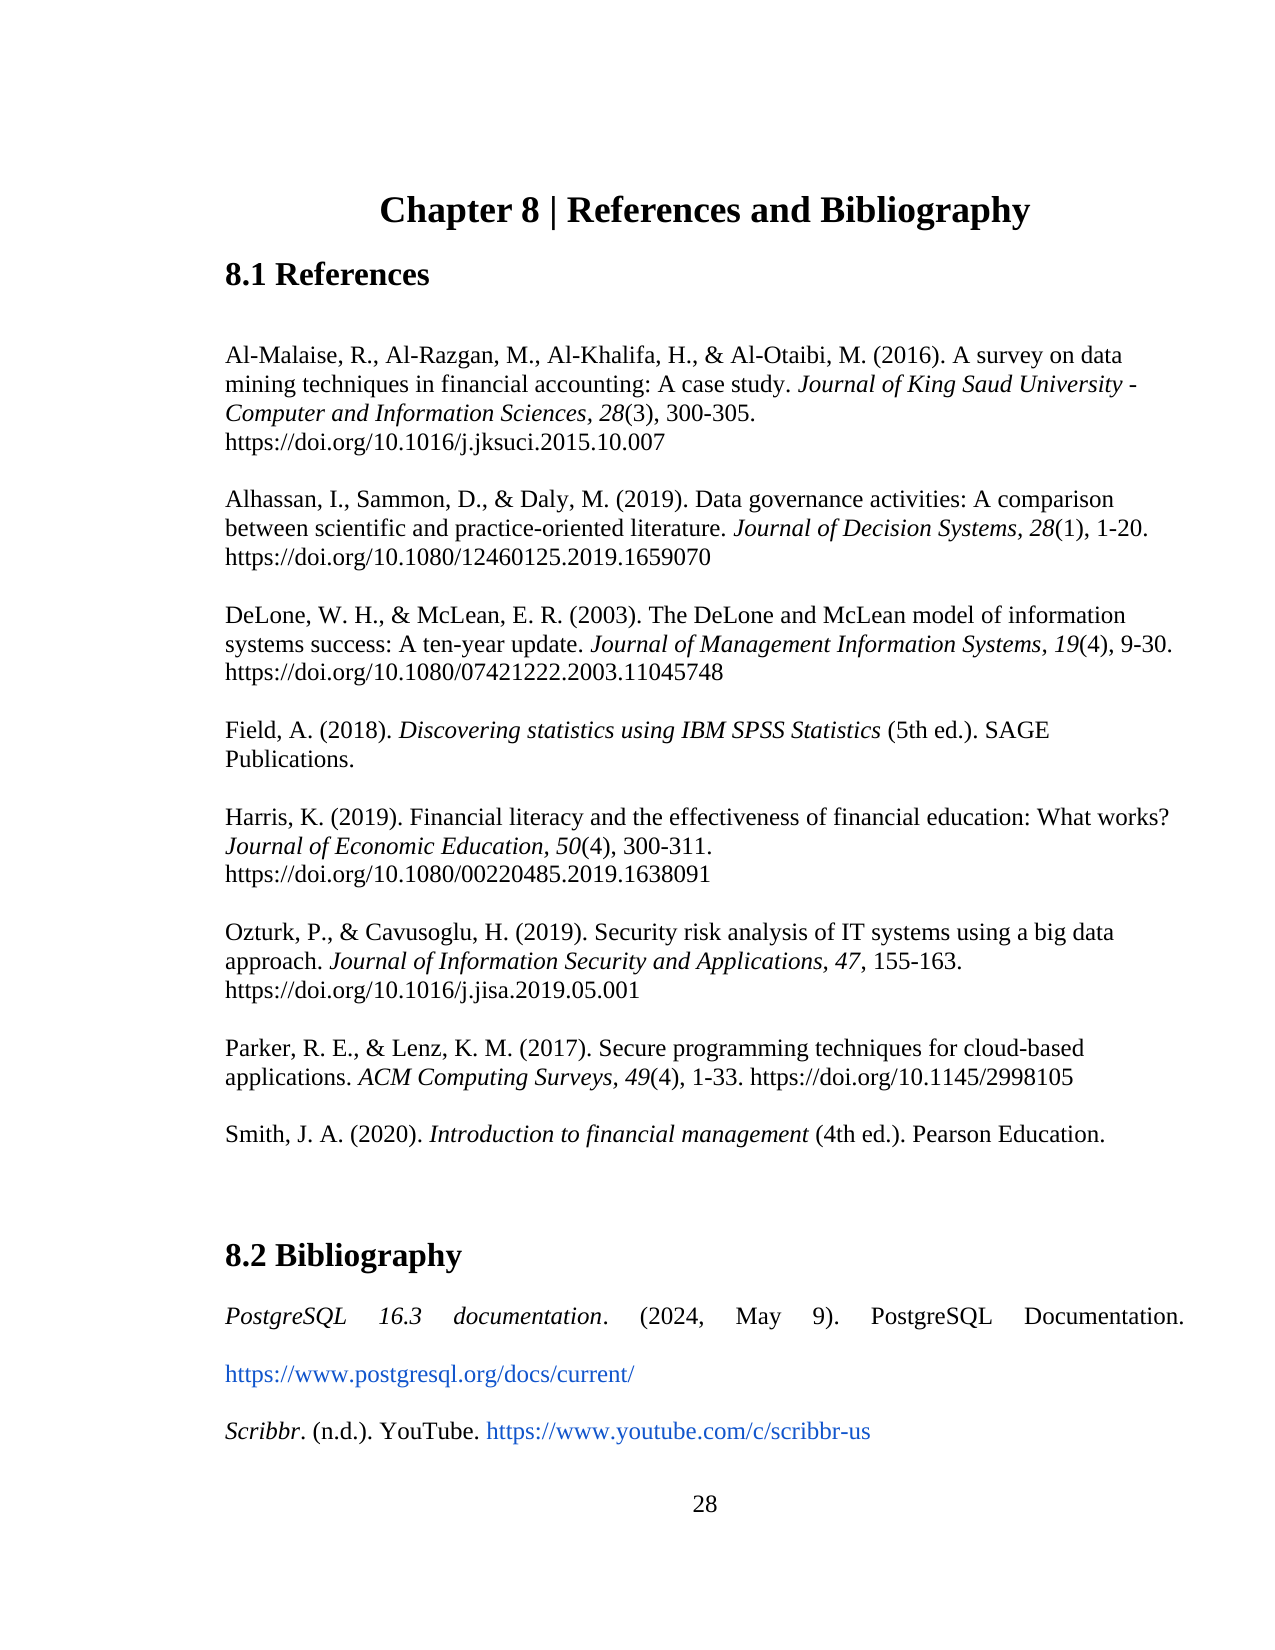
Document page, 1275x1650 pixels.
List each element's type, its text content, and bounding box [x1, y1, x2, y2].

text DeLone, W. H., & McLean, E. R. (2003). The DeLone and McLean model of information systems success: A ten-year update. Journal of Management Information Systems, 19(4), 9-30. https://doi.org/10.1080/07421222.2003.11045748 [225, 600, 1185, 686]
text Parker, R. E., & Lenz, K. M. (2017). Secure programming techniques for cloud-based applications. ACM Computing Surveys, 49(4), 1-33. https://doi.org/10.1145/2998105 [225, 1033, 1185, 1090]
text Ozturk, P., & Cavusoglu, H. (2019). Security risk analysis of IT systems using a big data approach. Journal of Information Security and Applications, 47, 155-163. https://doi.org/10.1016/j.jisa.2019.05.001 [225, 917, 1185, 1004]
text Field, A. (2018). Discovering statistics using IBM SPSS Statistics (5th ed.). SAGE Publications. [225, 715, 1185, 773]
text Harris, K. (2019). Financial literacy and the effectiveness of financial education: What works? Journal of Economic Education, 50(4), 300-311. https://doi.org/10.1080/00220485.2019.1638091 [225, 802, 1185, 888]
text Scribbr. (n.d.). YouTube. https://www.youtube.com/c/scribbr-us [225, 1416, 1185, 1445]
subtitle 8.1 References [225, 254, 1185, 292]
text Al-Malaise, R., Al-Razgan, M., Al-Khalifa, H., & Al-Otaibi, M. (2016). A survey on data mining techniques in financial accounting: A case study. Journal of King Saud University - Computer and Information Sciences, 28(3), 300-305. https://doi.org/10.1016/j.jksuci.2015.10.007 [225, 340, 1185, 455]
text Smith, J. A. (2020). Introduction to financial management (4th ed.). Pearson Education. [225, 1119, 1185, 1148]
text PostgreSQL 16.3 documentation. (2024, May 9). PostgreSQL Documentation. https://www.postgresql.org/docs/current/ [225, 1301, 1185, 1387]
subtitle Chapter 8 | References and Bibliography [225, 187, 1185, 231]
subtitle 8.2 Bibliography [225, 1235, 1185, 1274]
text Alhassan, I., Sammon, D., & Daly, M. (2019). Data governance activities: A comparison between scientific and practice-oriented literature. Journal of Decision Systems, 28(1), 1-20. https://doi.org/10.1080/12460125.2019.1659070 [225, 484, 1185, 571]
